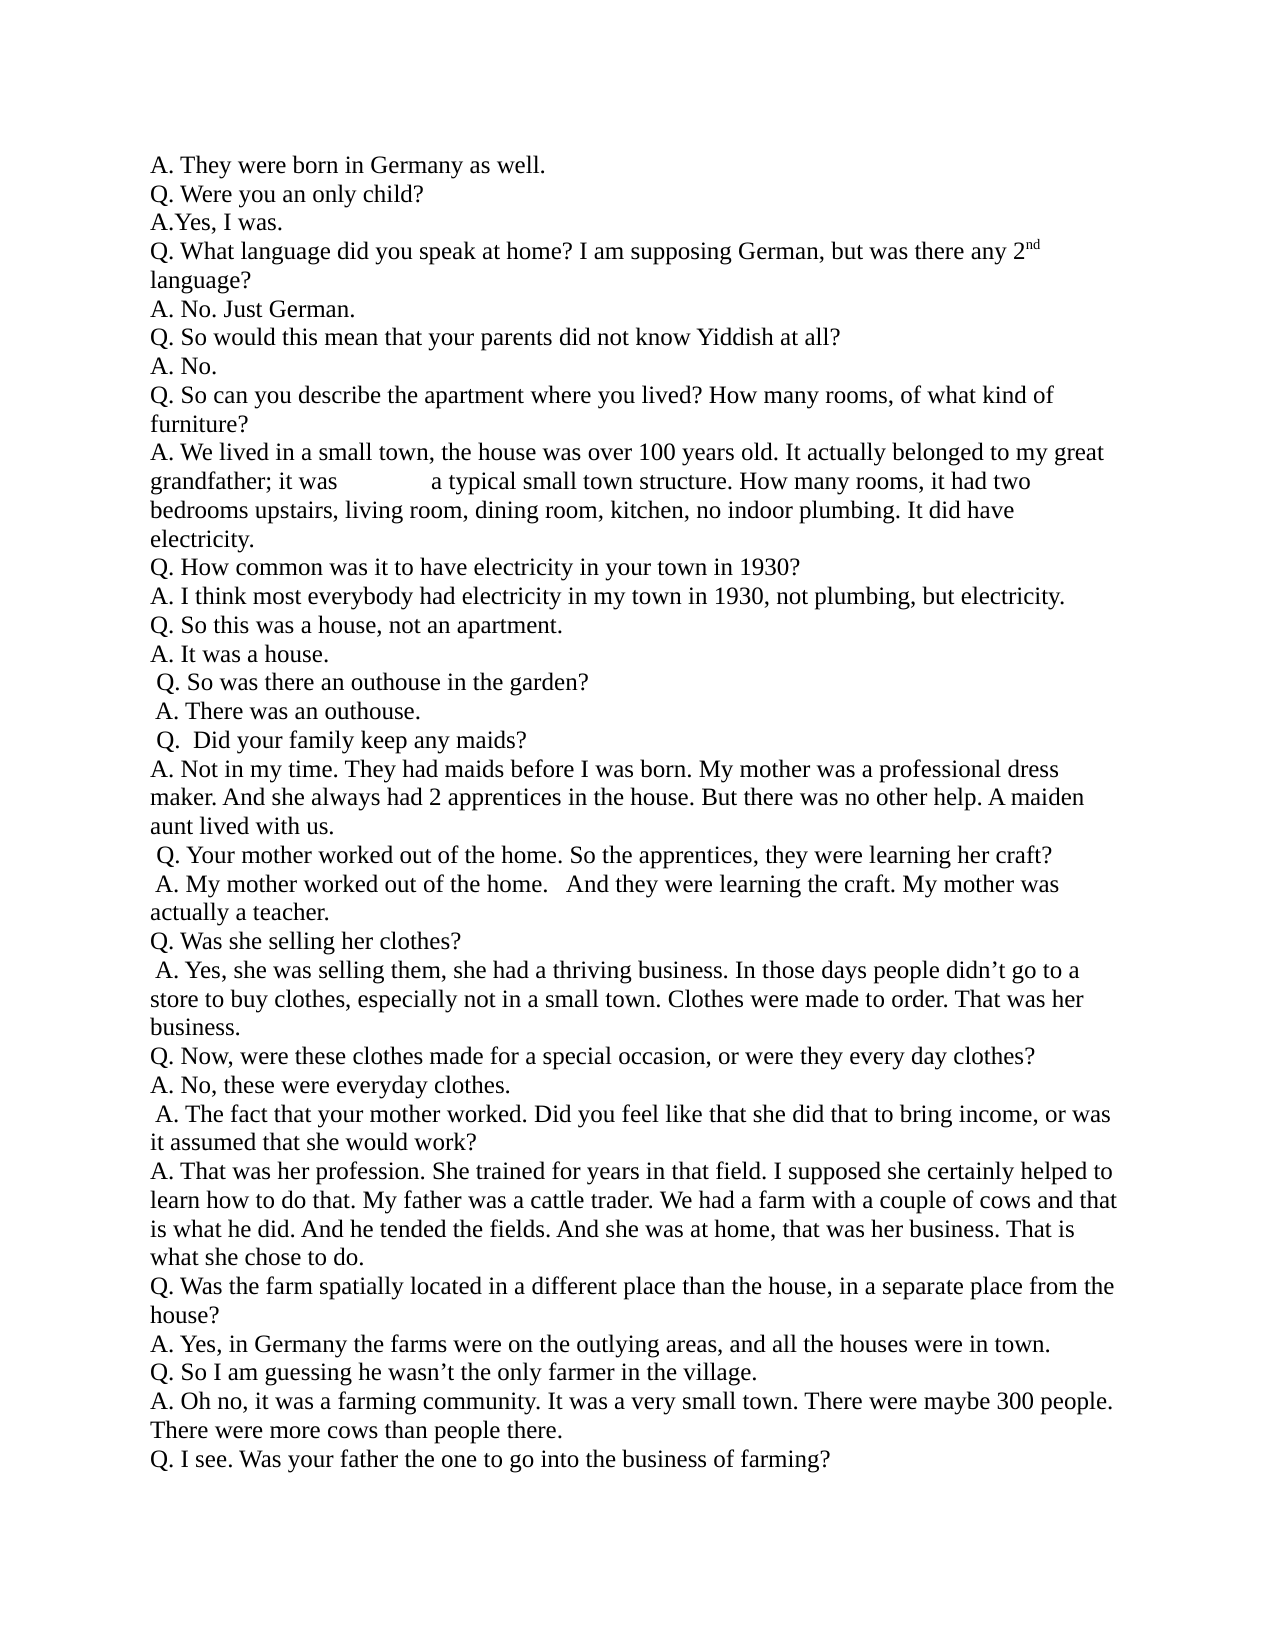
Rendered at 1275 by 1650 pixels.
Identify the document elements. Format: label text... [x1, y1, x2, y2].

text Q. Did your family keep any maids? [150, 725, 1125, 754]
text Q. I see. Was your father the one to go into the business of farming? [150, 1444, 1125, 1472]
text Q. How common was it to have electricity in your town in 1930? [150, 552, 1125, 581]
text Q. What language did you speak at home? I am supposing German, but was there any 2nd language? [150, 236, 1125, 294]
text A. It was a house. [150, 639, 1125, 667]
text Q. So would this mean that your parents did not know Yiddish at all? [150, 322, 1125, 351]
text A. Yes, she was selling them, she had a thriving business. In those days people didn’t go to a store to buy clothes, especially not in a small town. Clothes were made to order. That was her business. [150, 955, 1125, 1041]
text Q. Now, were these clothes made for a special occasion, or were they every day clothes? [150, 1041, 1125, 1070]
text A. Not in my time. They had maids before I was born. My mother was a professional dress maker. And she always had 2 apprentices in the house. But there was no other help. A maiden aunt lived with us. [150, 754, 1125, 840]
text A. That was her profession. She trained for years in that field. I supposed she certainly helped to learn how to do that. My father was a cattle trader. We had a farm with a couple of cows and that is what he did. And he tended the fields. And she was at home, that was her business. That is what she chose to do. [150, 1156, 1125, 1271]
text A. No, these were everyday clothes. [150, 1070, 1125, 1099]
text A. We lived in a small town, the house was over 100 years old. It actually belonged to my great grandfather; it was a typical small town structure. How many rooms, it had two bedrooms upstairs, living room, dining room, kitchen, no indoor plumbing. It did have electricity. [150, 437, 1125, 552]
text A. Yes, in Germany the farms were on the outlying areas, and all the houses were in town. [150, 1329, 1125, 1357]
text Q. Your mother worked out of the home. So the apprentices, they were learning her craft? [150, 840, 1125, 869]
text Q. So was there an outhouse in the garden? [150, 667, 1125, 696]
text A. My mother worked out of the home. And they were learning the craft. My mother was actually a teacher. [150, 869, 1125, 926]
text A. Oh no, it was a farming community. It was a very small town. There were maybe 300 people. There were more cows than people there. [150, 1386, 1125, 1444]
text Q. So this was a house, not an apartment. [150, 610, 1125, 639]
text A. There was an outhouse. [150, 696, 1125, 725]
text Q. So can you describe the apartment where you lived? How many rooms, of what kind of furniture? [150, 380, 1125, 437]
text A. I think most everybody had electricity in my town in 1930, not plumbing, but electricity. [150, 581, 1125, 610]
text Q. So I am guessing he wasn’t the only farmer in the village. [150, 1357, 1125, 1386]
text A. No. [150, 351, 1125, 380]
text Q. Was she selling her clothes? [150, 926, 1125, 955]
text A. They were born in Germany as well. [150, 150, 1125, 179]
text A.Yes, I was. [150, 207, 1125, 236]
text Q. Were you an only child? [150, 179, 1125, 207]
text Q. Was the farm spatially located in a different place than the house, in a separate place from the house? [150, 1271, 1125, 1329]
text A. The fact that your mother worked. Did you feel like that she did that to bring income, or was it assumed that she would work? [150, 1099, 1125, 1156]
text A. No. Just German. [150, 294, 1125, 322]
